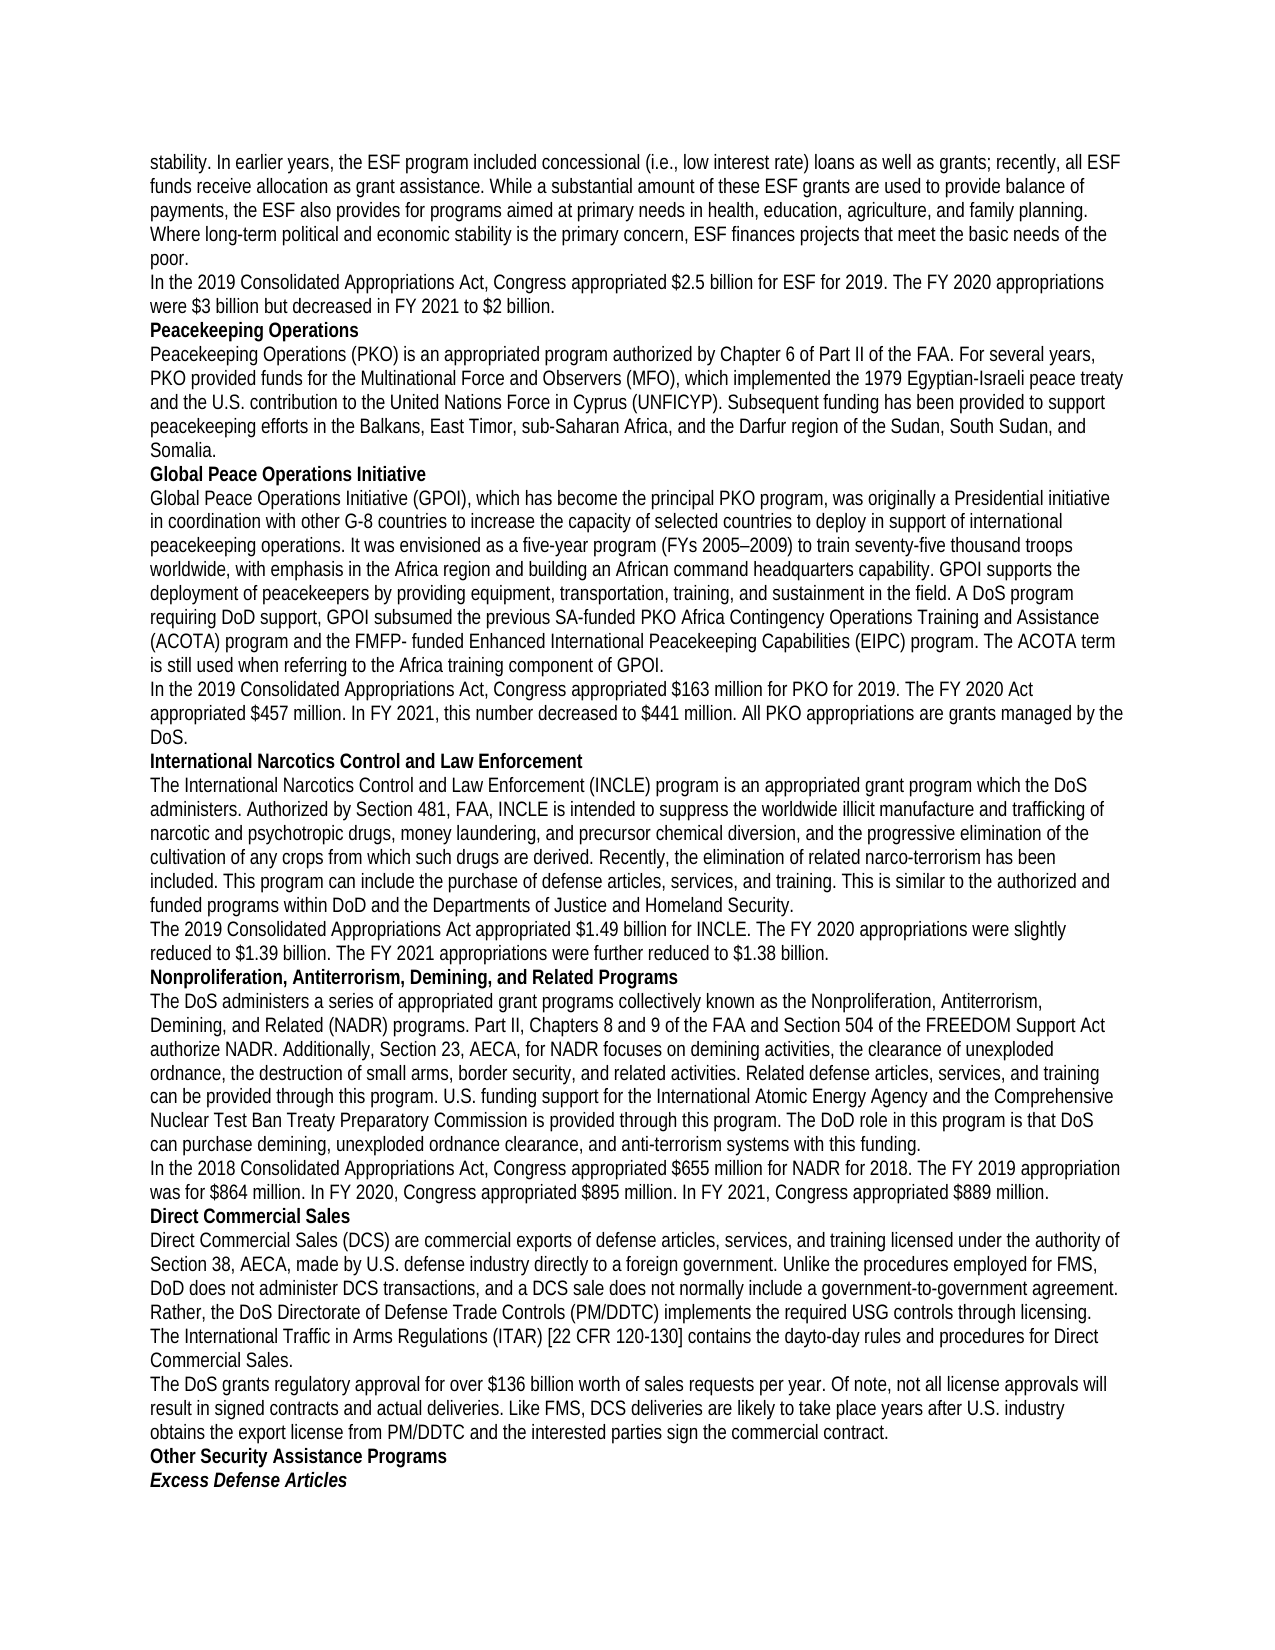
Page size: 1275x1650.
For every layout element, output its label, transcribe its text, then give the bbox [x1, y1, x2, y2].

text The DoS administers a series of appropriated grant programs collectively known as the Nonproliferation, Antiterrorism, Demining, and Related (NADR) programs. Part II, Chapters 8 and 9 of the FAA and Section 504 of the FREEDOM Support Act authorize NADR. Additionally, Section 23, AECA, for NADR focuses on demining activities, the clearance of unexploded ordnance, the destruction of small arms, border security, and related activities. Related defense articles, services, and training can be provided through this program. U.S. funding support for the International Atomic Energy Agency and the Comprehensive Nuclear Test Ban Treaty Preparatory Commission is provided through this program. The DoD role in this program is that DoS can purchase demining, unexploded ordnance clearance, and anti-terrorism systems with this funding. [150, 988, 1125, 1156]
text Peacekeeping Operations (PKO) is an appropriated program authorized by Chapter 6 of Part II of the FAA. For several years, PKO provided funds for the Multinational Force and Observers (MFO), which implemented the 1979 Egyptian-Israeli peace treaty and the U.S. contribution to the United Nations Force in Cyprus (UNFICYP). Subsequent funding has been provided to support peacekeeping efforts in the Balkans, East Timor, sub-Saharan Africa, and the Darfur region of the Sudan, South Sudan, and Somalia. [150, 342, 1125, 461]
text International Narcotics Control and Law Enforcement [150, 749, 1125, 773]
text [150, 150, 1125, 270]
text Global Peace Operations Initiative (GPOI), which has become the principal PKO program, was originally a Presidential initiative in coordination with other G-8 countries to increase the capacity of selected countries to deploy in support of international peacekeeping operations. It was envisioned as a five-year program (FYs 2005–2009) to train seventy-five thousand troops worldwide, with emphasis in the Africa region and building an African command headquarters capability. GPOI supports the deployment of peacekeepers by providing equipment, transportation, training, and sustainment in the field. A DoS program requiring DoD support, GPOI subsumed the previous SA-funded PKO Africa Contingency Operations Training and Assistance (ACOTA) program and the FMFP- funded Enhanced International Peacekeeping Capabilities (EIPC) program. The ACOTA term is still used when referring to the Africa training component of GPOI. [150, 485, 1125, 677]
text In the 2019 Consolidated Appropriations Act, Congress appropriated $163 million for PKO for 2019. The FY 2020 Act appropriated $457 million. In FY 2021, this number decreased to $441 million. All PKO appropriations are grants managed by the DoS. [150, 677, 1125, 749]
text In the 2018 Consolidated Appropriations Act, Congress appropriated $655 million for NADR for 2018. The FY 2019 appropriation was for $864 million. In FY 2020, Congress appropriated $895 million. In FY 2021, Congress appropriated $889 million. [150, 1156, 1125, 1204]
text Nonproliferation, Antiterrorism, Demining, and Related Programs [150, 964, 1125, 988]
text Global Peace Operations Initiative [150, 461, 1125, 485]
text Peacekeeping Operations [150, 318, 1125, 342]
text Direct Commercial Sales (DCS) are commercial exports of defense articles, services, and training licensed under the authority of Section 38, AECA, made by U.S. defense industry directly to a foreign government. Unlike the procedures employed for FMS, DoD does not administer DCS transactions, and a DCS sale does not normally include a government-to-government agreement. Rather, the DoS Directorate of Defense Trade Controls (PM/DDTC) implements the required USG controls through licensing. The International Traffic in Arms Regulations (ITAR) [22 CFR 120-130] contains the dayto-day rules and procedures for Direct Commercial Sales. [150, 1228, 1125, 1372]
text In the 2019 Consolidated Appropriations Act, Congress appropriated $2.5 billion for ESF for 2019. The FY 2020 appropriations were $3 billion but decreased in FY 2021 to $2 billion. [150, 270, 1125, 318]
text Other Security Assistance Programs [150, 1444, 1125, 1468]
text The International Narcotics Control and Law Enforcement (INCLE) program is an appropriated grant program which the DoS administers. Authorized by Section 481, FAA, INCLE is intended to suppress the worldwide illicit manufacture and trafficking of narcotic and psychotropic drugs, money laundering, and precursor chemical diversion, and the progressive elimination of the cultivation of any crops from which such drugs are derived. Recently, the elimination of related narco-terrorism has been included. This program can include the purchase of defense articles, services, and training. This is similar to the authorized and funded programs within DoD and the Departments of Justice and Homeland Security. [150, 773, 1125, 917]
text Direct Commercial Sales [150, 1204, 1125, 1228]
text Excess Defense Articles [150, 1468, 1125, 1492]
text The DoS grants regulatory approval for over $136 billion worth of sales requests per year. Of note, not all license approvals will result in signed contracts and actual deliveries. Like FMS, DCS deliveries are likely to take place years after U.S. industry obtains the export license from PM/DDTC and the interested parties sign the commercial contract. [150, 1372, 1125, 1444]
text The 2019 Consolidated Appropriations Act appropriated $1.49 billion for INCLE. The FY 2020 appropriations were slightly reduced to $1.39 billion. The FY 2021 appropriations were further reduced to $1.38 billion. [150, 917, 1125, 964]
